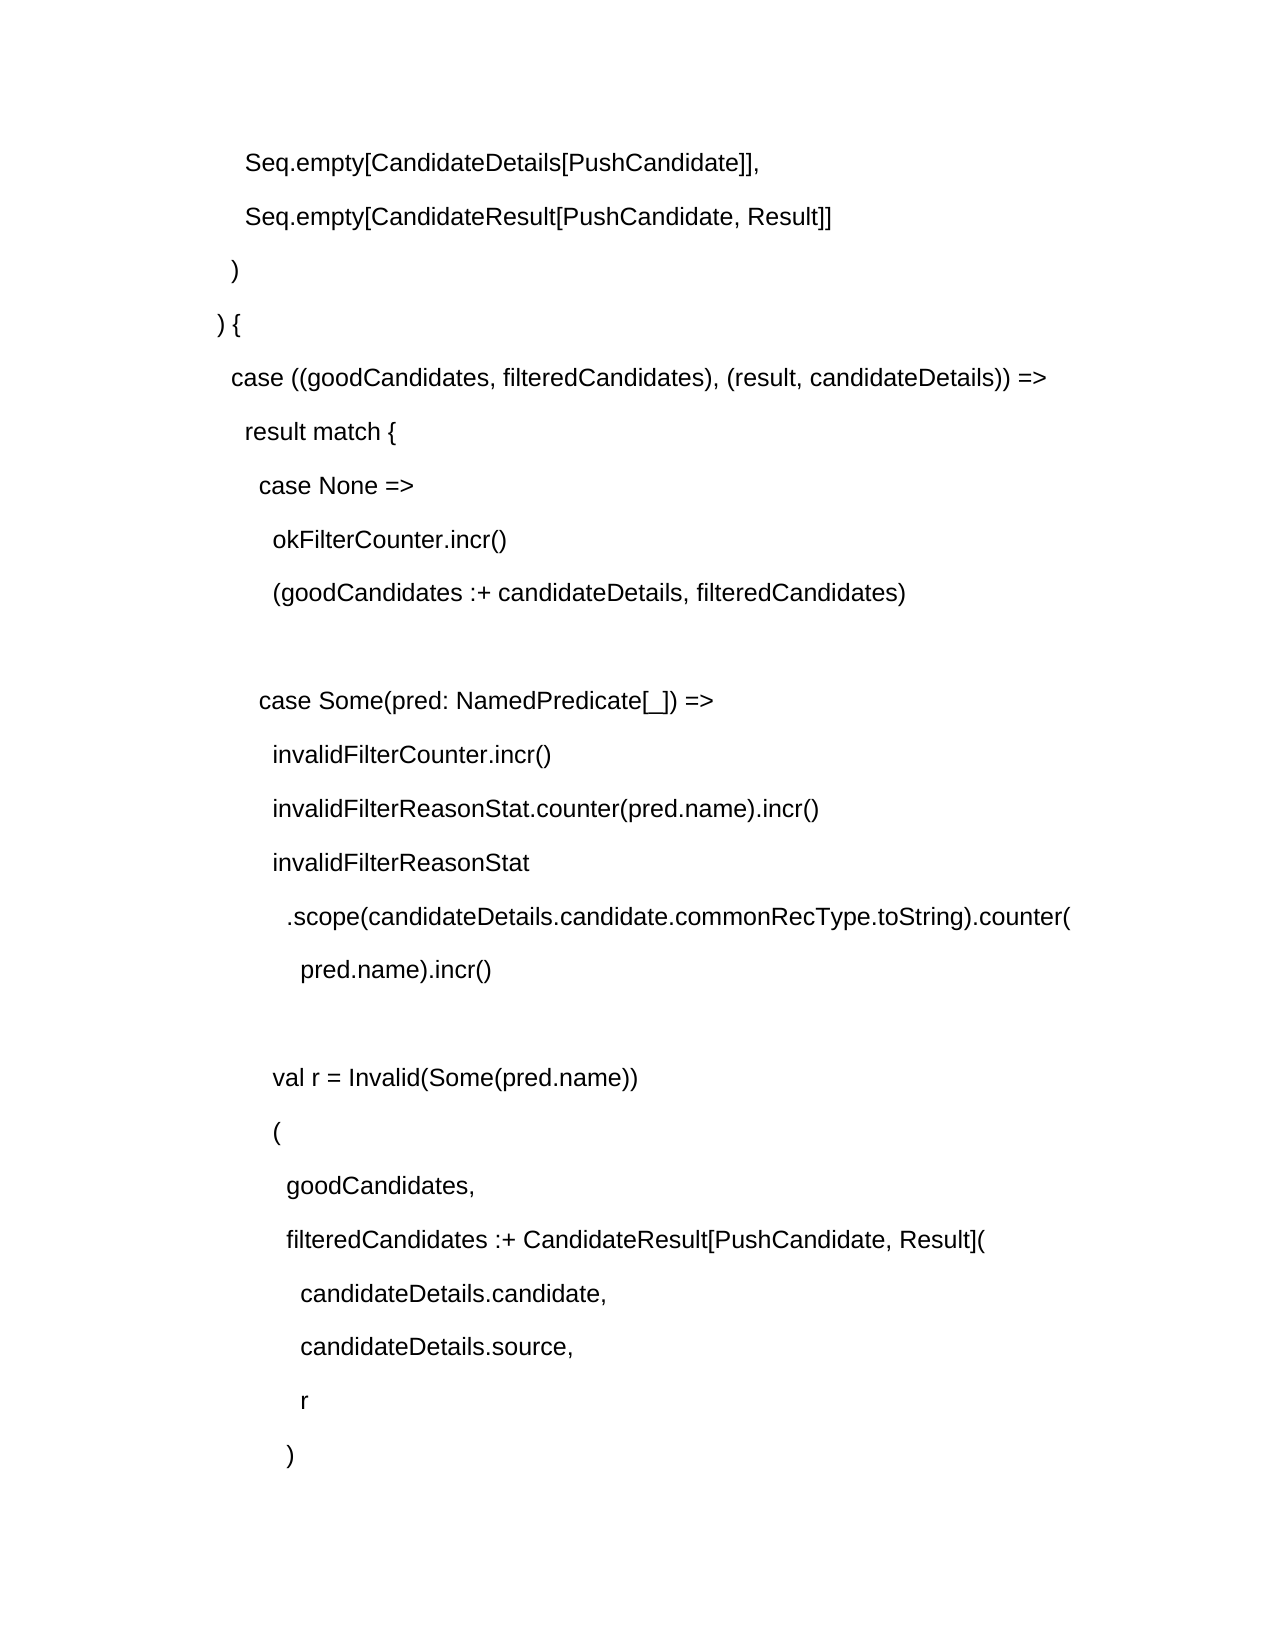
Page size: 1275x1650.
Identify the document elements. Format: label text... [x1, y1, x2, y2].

text r [148, 1386, 1127, 1415]
text candidateDetails.candidate, [148, 1278, 1127, 1307]
text invalidFilterReasonStat [148, 848, 1127, 876]
text case Some(pred: NamedPredicate[_]) => [148, 686, 1127, 715]
text okFilterCounter.incr() [148, 524, 1127, 553]
text pred.name).incr() [148, 955, 1127, 984]
text case ((goodCandidates, filteredCandidates), (result, candidateDetails)) => [148, 363, 1127, 392]
text result match { [148, 417, 1127, 446]
text invalidFilterCounter.incr() [148, 740, 1127, 769]
text Seq.empty[CandidateResult[PushCandidate, Result]] [148, 201, 1127, 230]
text goodCandidates, [148, 1171, 1127, 1199]
text ( [148, 1117, 1127, 1146]
text .scope(candidateDetails.candidate.commonRecType.toString).counter( [148, 902, 1127, 930]
text filteredCandidates :+ CandidateResult[PushCandidate, Result]( [148, 1225, 1127, 1253]
text invalidFilterReasonStat.counter(pred.name).incr() [148, 794, 1127, 823]
text ) { [148, 309, 1127, 338]
text ) [148, 1440, 1127, 1469]
text (goodCandidates :+ candidateDetails, filteredCandidates) [148, 578, 1127, 607]
text case None => [148, 471, 1127, 499]
text candidateDetails.source, [148, 1332, 1127, 1361]
text val r = Invalid(Some(pred.name)) [148, 1063, 1127, 1092]
text ) [148, 255, 1127, 284]
text Seq.empty[CandidateDetails[PushCandidate]], [148, 148, 1127, 176]
